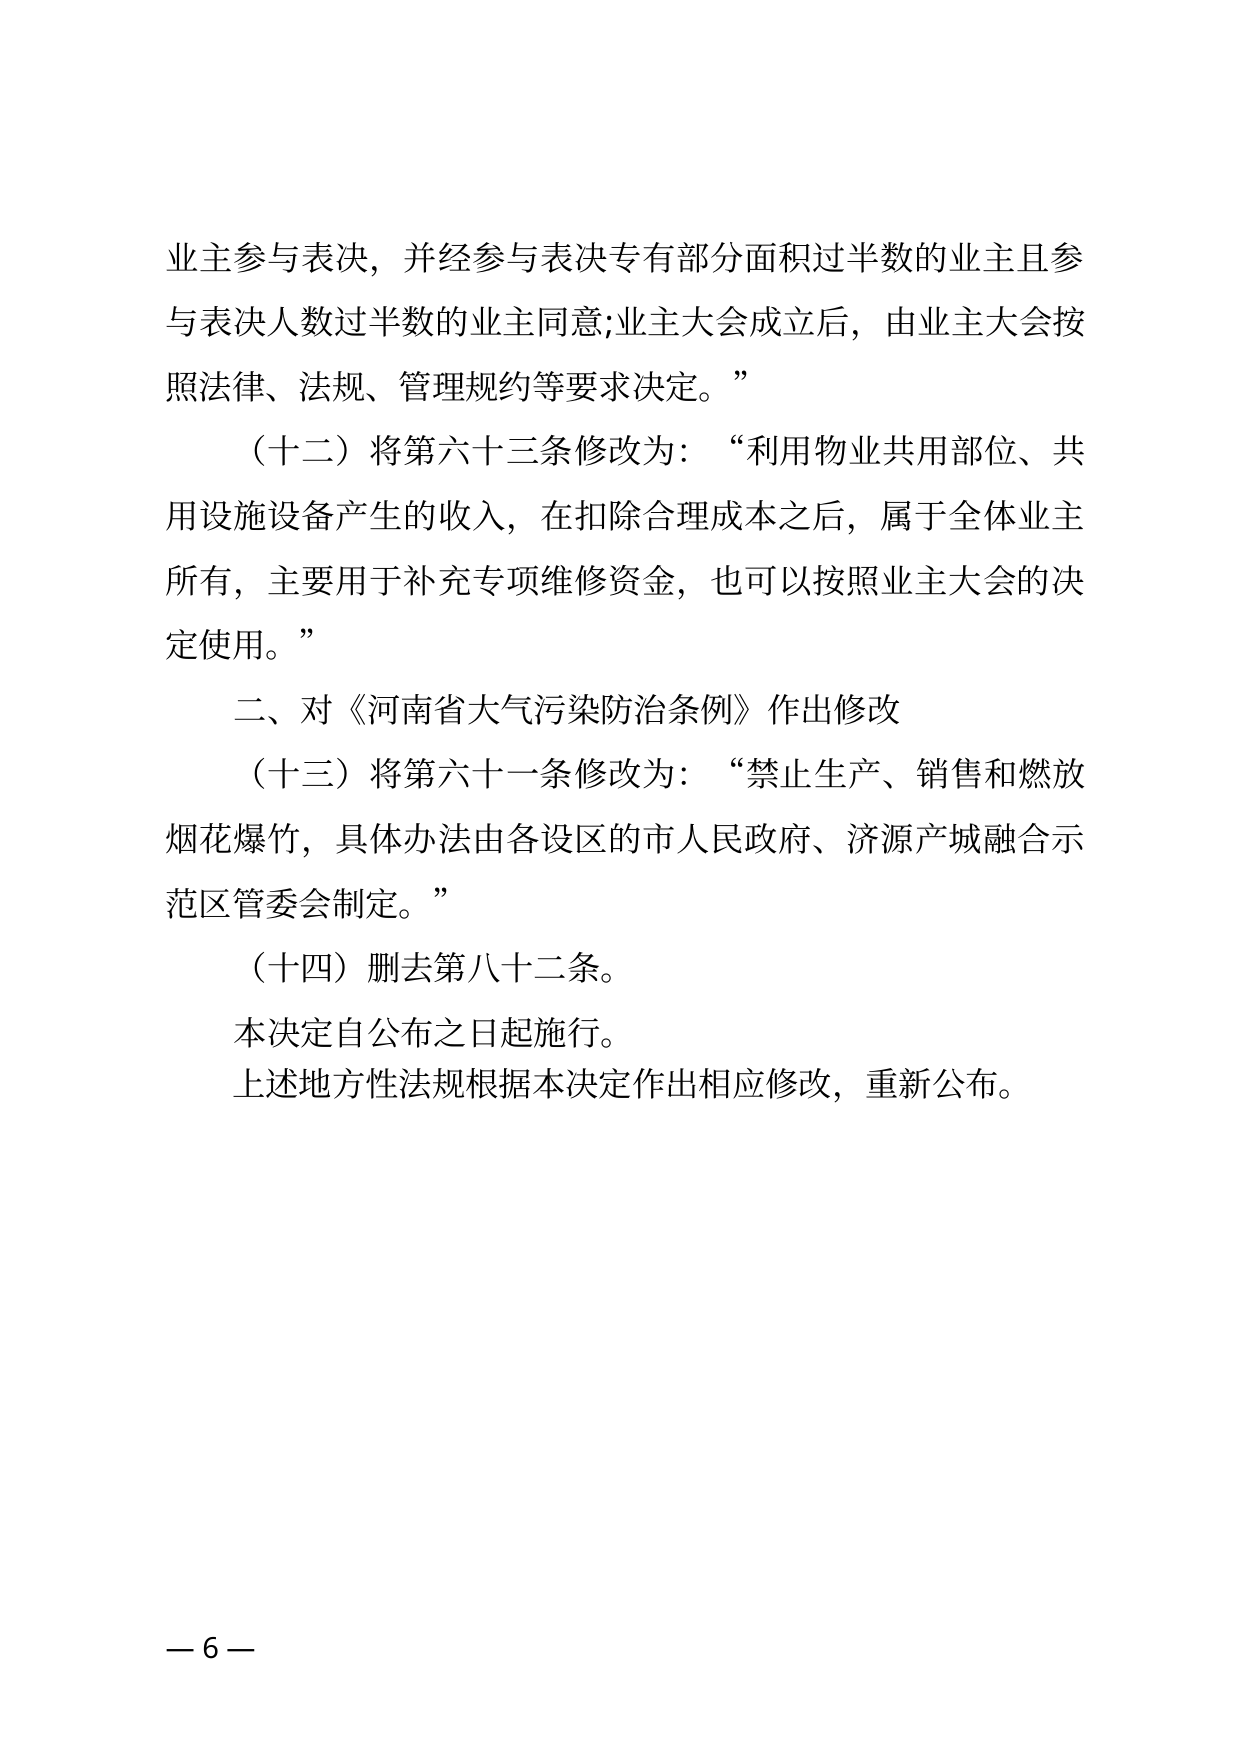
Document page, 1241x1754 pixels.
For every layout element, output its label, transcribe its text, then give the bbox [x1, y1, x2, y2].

text 本决定自公布之日起施行。 [165, 993, 1087, 1058]
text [165, 218, 1087, 412]
text （十三）将第六十一条修改为：“禁止生产、销售和燃放烟花爆竹，具体办法由各设区的市人民政府、济源产城融合示范区管委会制定。” [165, 735, 1087, 929]
text 上述地方性法规根据本决定作出相应修改，重新公布。 [165, 1058, 1087, 1106]
text （十二）将第六十三条修改为：“利用物业共用部位、共用设施设备产生的收入，在扣除合理成本之后，属于全体业主所有，主要用于补充专项维修资金，也可以按照业主大会的决定使用。” [165, 412, 1087, 671]
text 二、对《河南省大气污染防治条例》作出修改 [165, 671, 1087, 735]
text （十四）删去第八十二条。 [165, 929, 1087, 993]
